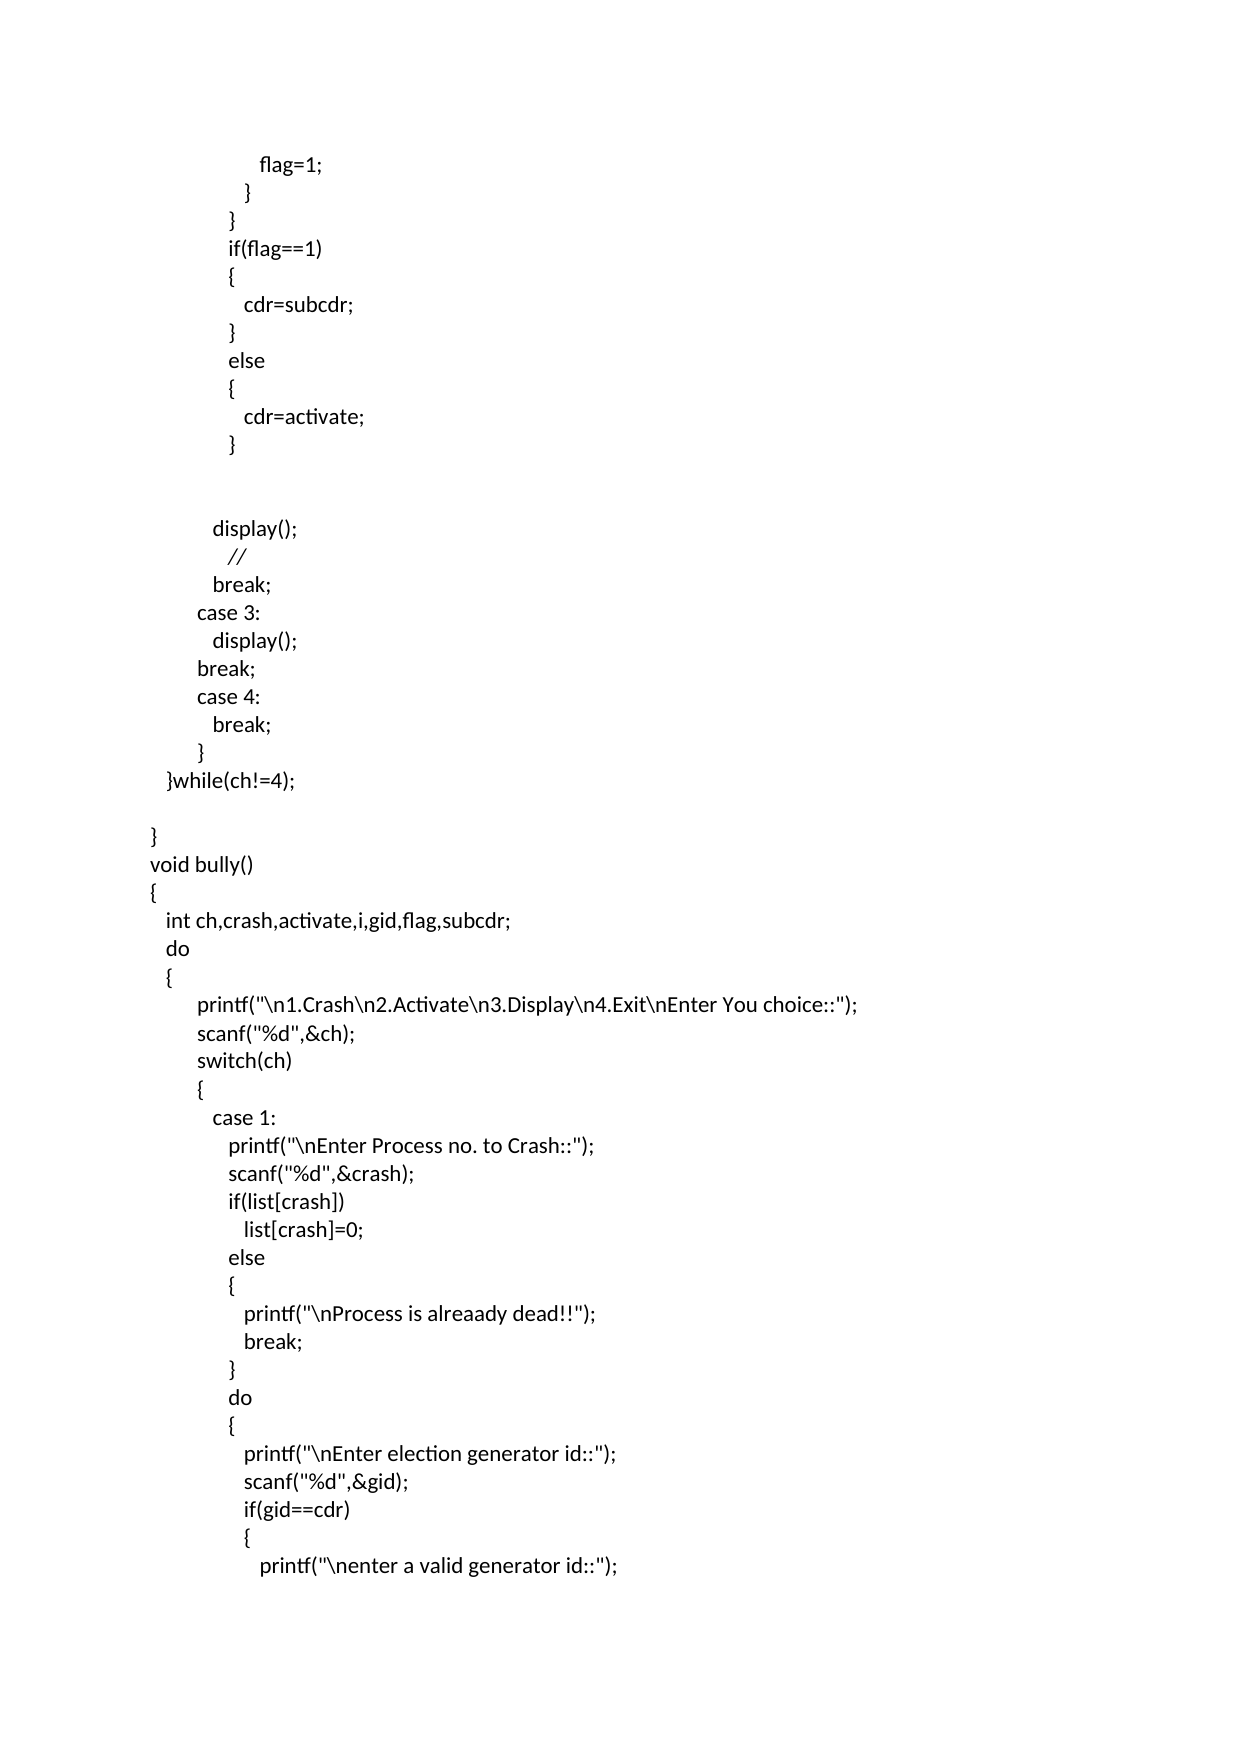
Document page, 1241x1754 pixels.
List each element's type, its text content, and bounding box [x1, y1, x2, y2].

text else [150, 346, 1090, 374]
text { [150, 1411, 1090, 1439]
text cdr=subcdr; [150, 290, 1090, 318]
text } [150, 318, 1090, 346]
text break; [150, 1327, 1090, 1355]
text } [150, 738, 1090, 766]
text void bully() [150, 851, 1090, 878]
text if(flag==1) [150, 234, 1090, 262]
text } [150, 430, 1090, 458]
text { [150, 262, 1090, 290]
text }while(ch!=4); [150, 766, 1090, 794]
text { [150, 1075, 1090, 1103]
text case 4: [150, 682, 1090, 710]
text printf("\nProcess is alreaady dead!!"); [150, 1299, 1090, 1327]
text if(gid==cdr) [150, 1495, 1090, 1523]
text break; [150, 710, 1090, 738]
text } [150, 1355, 1090, 1383]
text display(); [150, 626, 1090, 654]
text } [150, 822, 1090, 851]
text cdr=activate; [150, 402, 1090, 430]
text { [150, 374, 1090, 402]
text scanf("%d",&ch); [150, 1019, 1090, 1047]
text display(); [150, 514, 1090, 542]
text } [150, 178, 1090, 206]
text scanf("%d",&crash); [150, 1159, 1090, 1187]
text case 1: [150, 1103, 1090, 1131]
text do [150, 934, 1090, 963]
text printf("\n1.Crash\n2.Activate\n3.Display\n4.Exit\nEnter You choice::"); [150, 991, 1090, 1019]
text break; [150, 654, 1090, 682]
text if(list[crash]) [150, 1187, 1090, 1215]
text do [150, 1383, 1090, 1411]
text scanf("%d",&gid); [150, 1467, 1090, 1495]
text list[crash]=0; [150, 1215, 1090, 1243]
text } [150, 206, 1090, 234]
text break; [150, 570, 1090, 598]
text else [150, 1243, 1090, 1271]
text printf("\nEnter election generator id::"); [150, 1439, 1090, 1467]
text { [150, 1271, 1090, 1299]
text flag=1; [150, 150, 1090, 178]
text // [150, 542, 1090, 570]
text case 3: [150, 598, 1090, 626]
text int ch,crash,activate,i,gid,flag,subcdr; [150, 907, 1090, 934]
text printf("\nenter a valid generator id::"); [150, 1551, 1090, 1579]
text { [150, 963, 1090, 991]
text printf("\nEnter Process no. to Crash::"); [150, 1131, 1090, 1159]
text { [150, 878, 1090, 907]
text switch(ch) [150, 1047, 1090, 1075]
text { [150, 1523, 1090, 1551]
